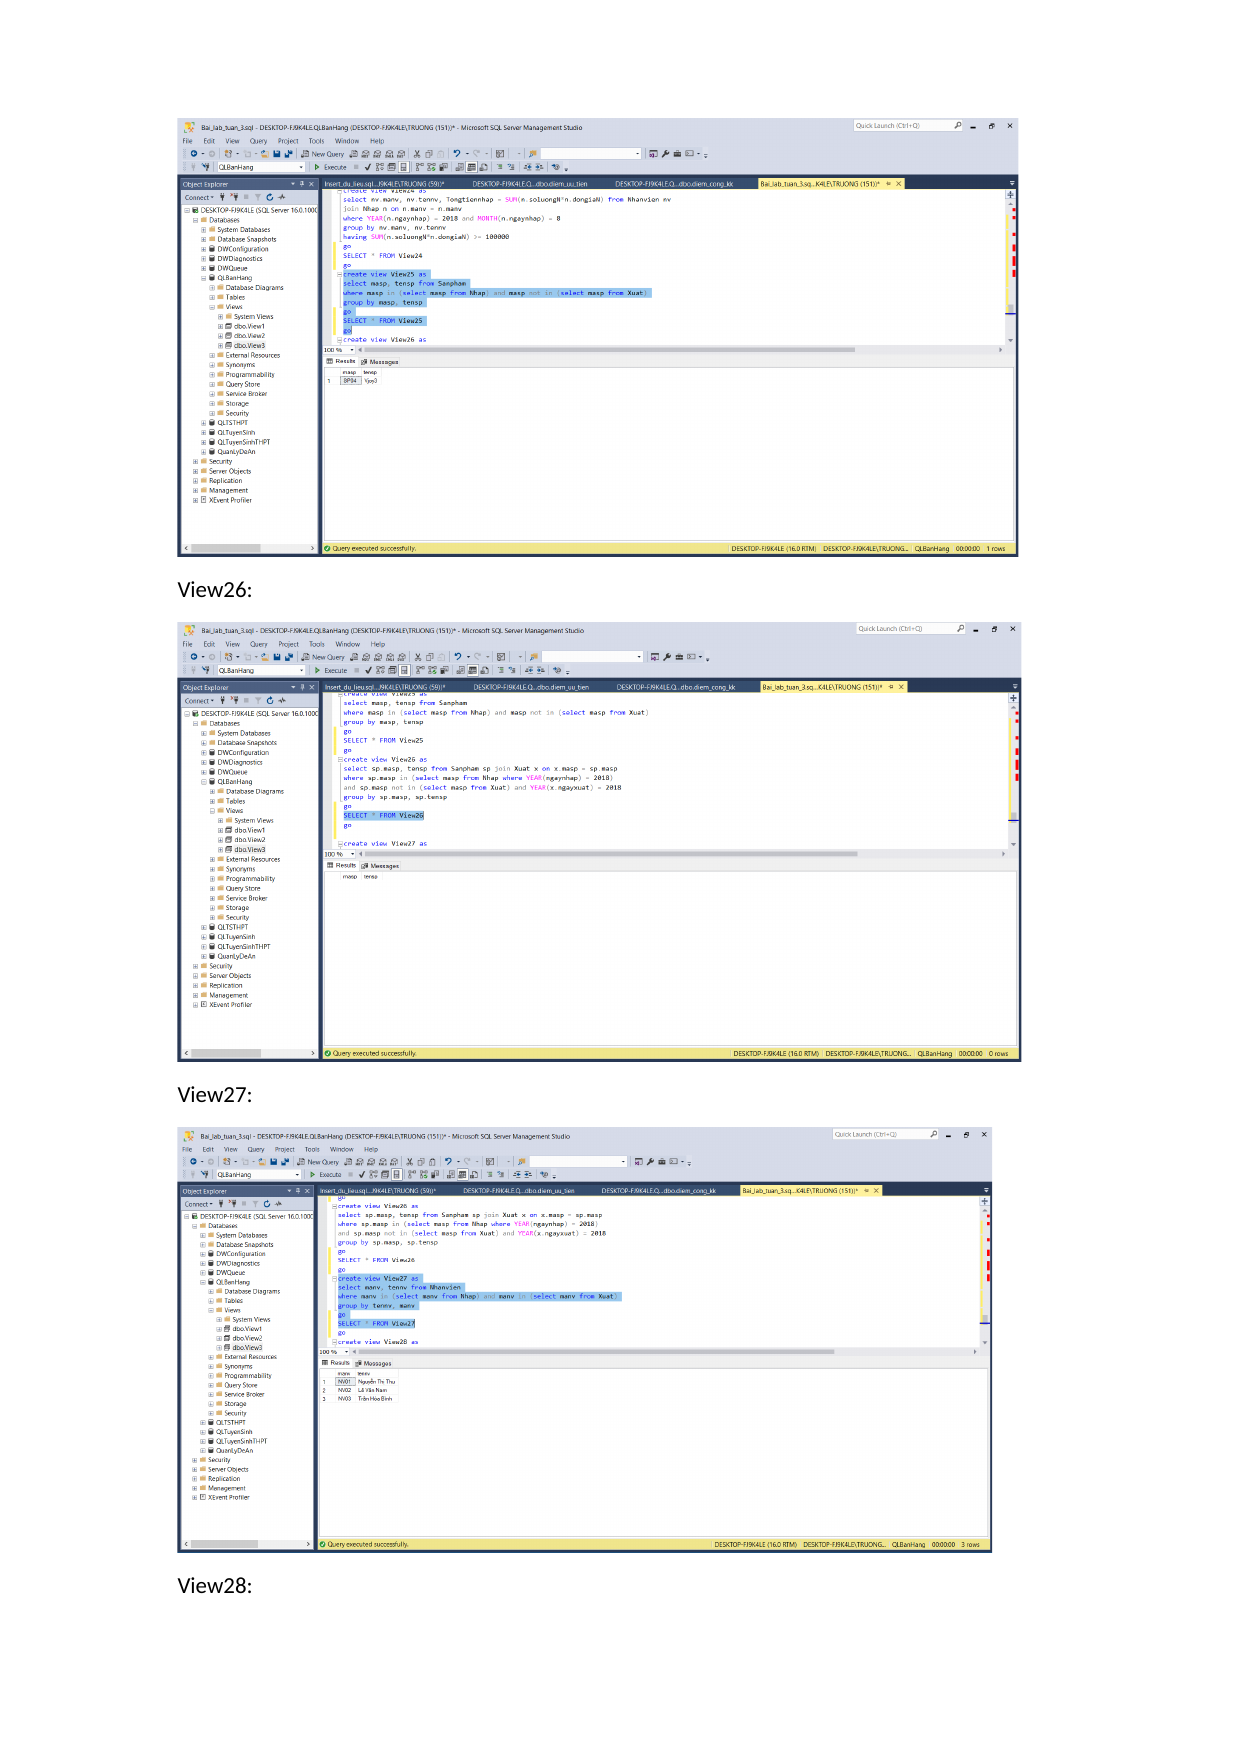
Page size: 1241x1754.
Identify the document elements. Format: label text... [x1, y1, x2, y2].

text View26: [177, 575, 1122, 603]
picture [177, 118, 1019, 557]
picture [177, 622, 1022, 1062]
text View27: [177, 1081, 1122, 1109]
text View28: [177, 1571, 1122, 1599]
picture [177, 1127, 993, 1553]
